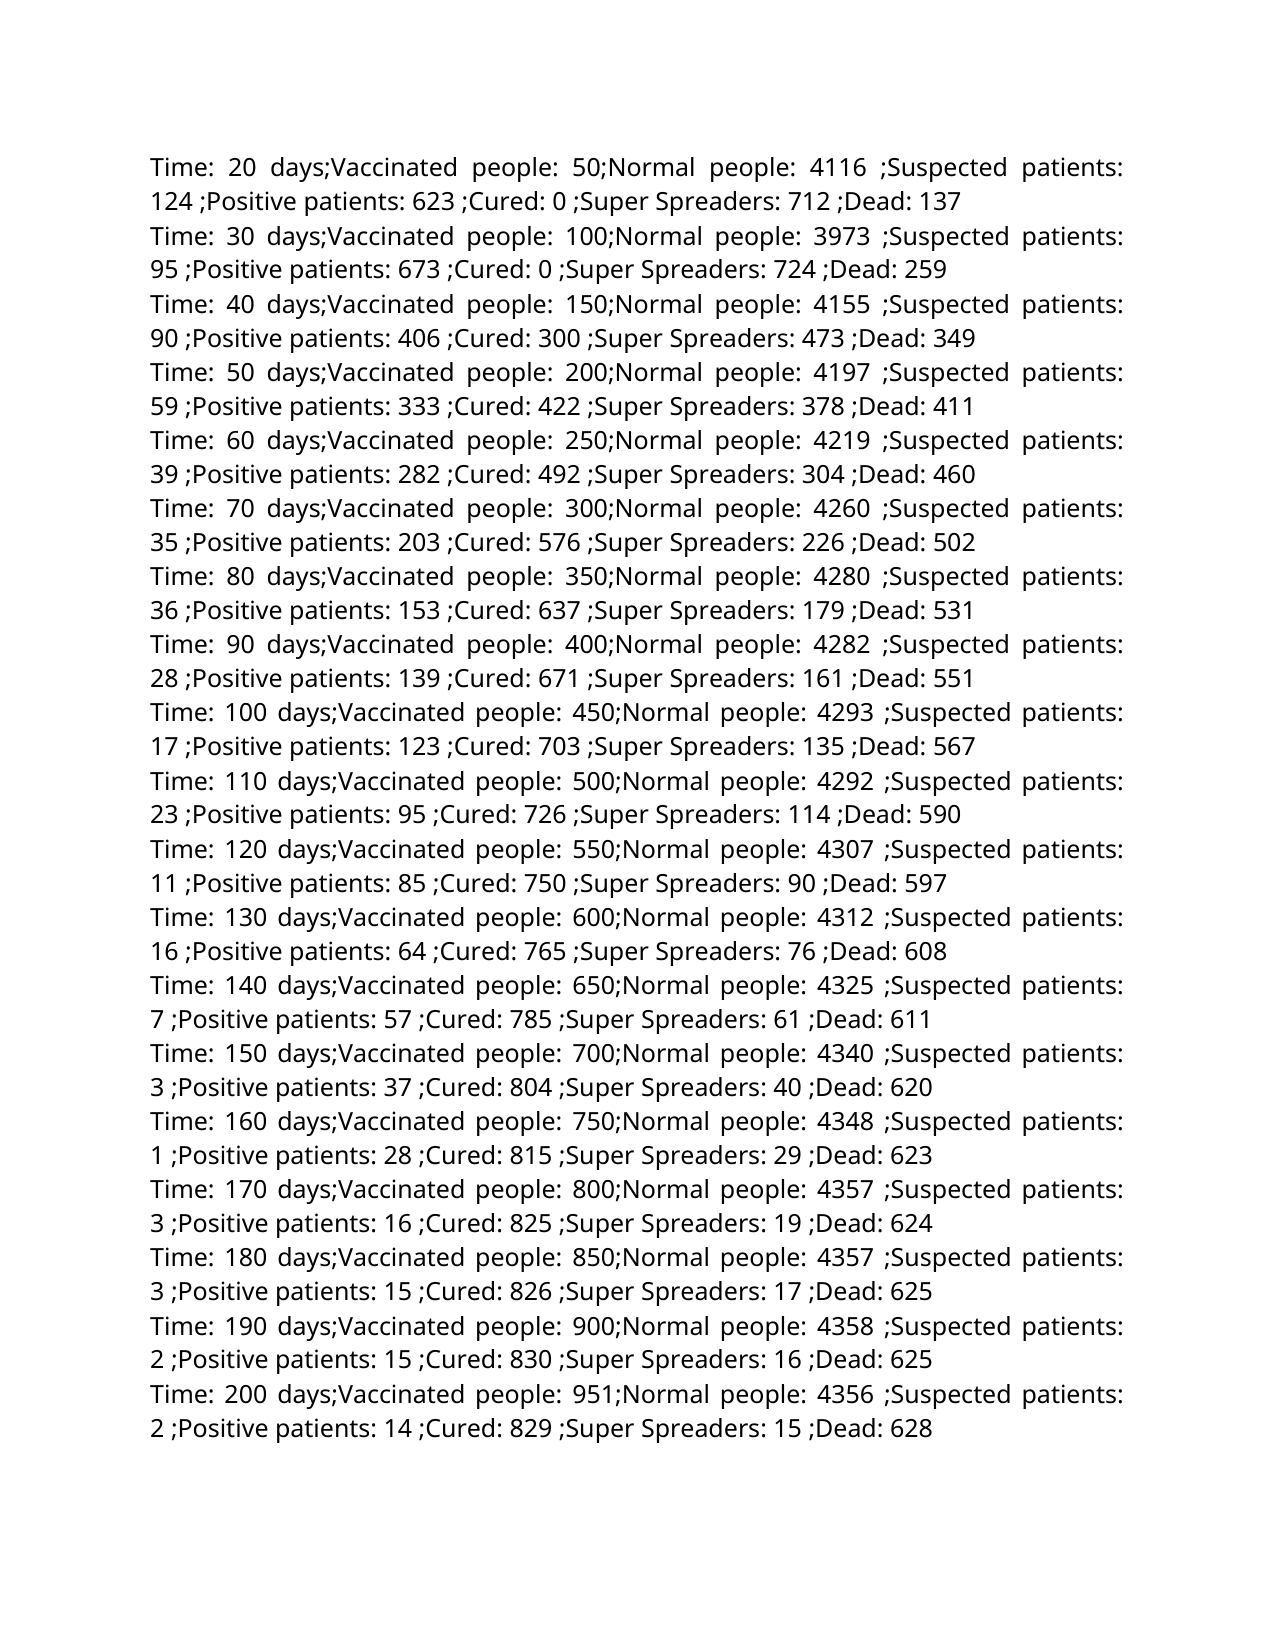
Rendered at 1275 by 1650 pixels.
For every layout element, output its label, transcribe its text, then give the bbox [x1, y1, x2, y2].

text Time: 40 days;Vaccinated people: 150;Normal people: 4155 ;Suspected patients: 90 ;Positive patients: 406 ;Cured: 300 ;Super Spreaders: 473 ;Dead: 349 [150, 286, 1125, 354]
text Time: 130 days;Vaccinated people: 600;Normal people: 4312 ;Suspected patients: 16 ;Positive patients: 64 ;Cured: 765 ;Super Spreaders: 76 ;Dead: 608 [150, 899, 1125, 967]
text Time: 170 days;Vaccinated people: 800;Normal people: 4357 ;Suspected patients: 3 ;Positive patients: 16 ;Cured: 825 ;Super Spreaders: 19 ;Dead: 624 [150, 1172, 1125, 1240]
text Time: 80 days;Vaccinated people: 350;Normal people: 4280 ;Suspected patients: 36 ;Positive patients: 153 ;Cured: 637 ;Super Spreaders: 179 ;Dead: 531 [150, 559, 1125, 627]
text Time: 70 days;Vaccinated people: 300;Normal people: 4260 ;Suspected patients: 35 ;Positive patients: 203 ;Cured: 576 ;Super Spreaders: 226 ;Dead: 502 [150, 491, 1125, 559]
text Time: 200 days;Vaccinated people: 951;Normal people: 4356 ;Suspected patients: 2 ;Positive patients: 14 ;Cured: 829 ;Super Spreaders: 15 ;Dead: 628 [150, 1376, 1125, 1444]
text Time: 110 days;Vaccinated people: 500;Normal people: 4292 ;Suspected patients: 23 ;Positive patients: 95 ;Cured: 726 ;Super Spreaders: 114 ;Dead: 590 [150, 763, 1125, 831]
text Time: 100 days;Vaccinated people: 450;Normal people: 4293 ;Suspected patients: 17 ;Positive patients: 123 ;Cured: 703 ;Super Spreaders: 135 ;Dead: 567 [150, 695, 1125, 763]
text Time: 160 days;Vaccinated people: 750;Normal people: 4348 ;Suspected patients: 1 ;Positive patients: 28 ;Cured: 815 ;Super Spreaders: 29 ;Dead: 623 [150, 1104, 1125, 1172]
text Time: 90 days;Vaccinated people: 400;Normal people: 4282 ;Suspected patients: 28 ;Positive patients: 139 ;Cured: 671 ;Super Spreaders: 161 ;Dead: 551 [150, 627, 1125, 695]
text Time: 150 days;Vaccinated people: 700;Normal people: 4340 ;Suspected patients: 3 ;Positive patients: 37 ;Cured: 804 ;Super Spreaders: 40 ;Dead: 620 [150, 1036, 1125, 1104]
text Time: 20 days;Vaccinated people: 50;Normal people: 4116 ;Suspected patients: 124 ;Positive patients: 623 ;Cured: 0 ;Super Spreaders: 712 ;Dead: 137 [150, 150, 1125, 218]
text Time: 190 days;Vaccinated people: 900;Normal people: 4358 ;Suspected patients: 2 ;Positive patients: 15 ;Cured: 830 ;Super Spreaders: 16 ;Dead: 625 [150, 1308, 1125, 1376]
text Time: 180 days;Vaccinated people: 850;Normal people: 4357 ;Suspected patients: 3 ;Positive patients: 15 ;Cured: 826 ;Super Spreaders: 17 ;Dead: 625 [150, 1240, 1125, 1308]
text Time: 30 days;Vaccinated people: 100;Normal people: 3973 ;Suspected patients: 95 ;Positive patients: 673 ;Cured: 0 ;Super Spreaders: 724 ;Dead: 259 [150, 218, 1125, 286]
text Time: 140 days;Vaccinated people: 650;Normal people: 4325 ;Suspected patients: 7 ;Positive patients: 57 ;Cured: 785 ;Super Spreaders: 61 ;Dead: 611 [150, 967, 1125, 1036]
text Time: 120 days;Vaccinated people: 550;Normal people: 4307 ;Suspected patients: 11 ;Positive patients: 85 ;Cured: 750 ;Super Spreaders: 90 ;Dead: 597 [150, 831, 1125, 899]
text Time: 60 days;Vaccinated people: 250;Normal people: 4219 ;Suspected patients: 39 ;Positive patients: 282 ;Cured: 492 ;Super Spreaders: 304 ;Dead: 460 [150, 422, 1125, 491]
text Time: 50 days;Vaccinated people: 200;Normal people: 4197 ;Suspected patients: 59 ;Positive patients: 333 ;Cured: 422 ;Super Spreaders: 378 ;Dead: 411 [150, 354, 1125, 422]
